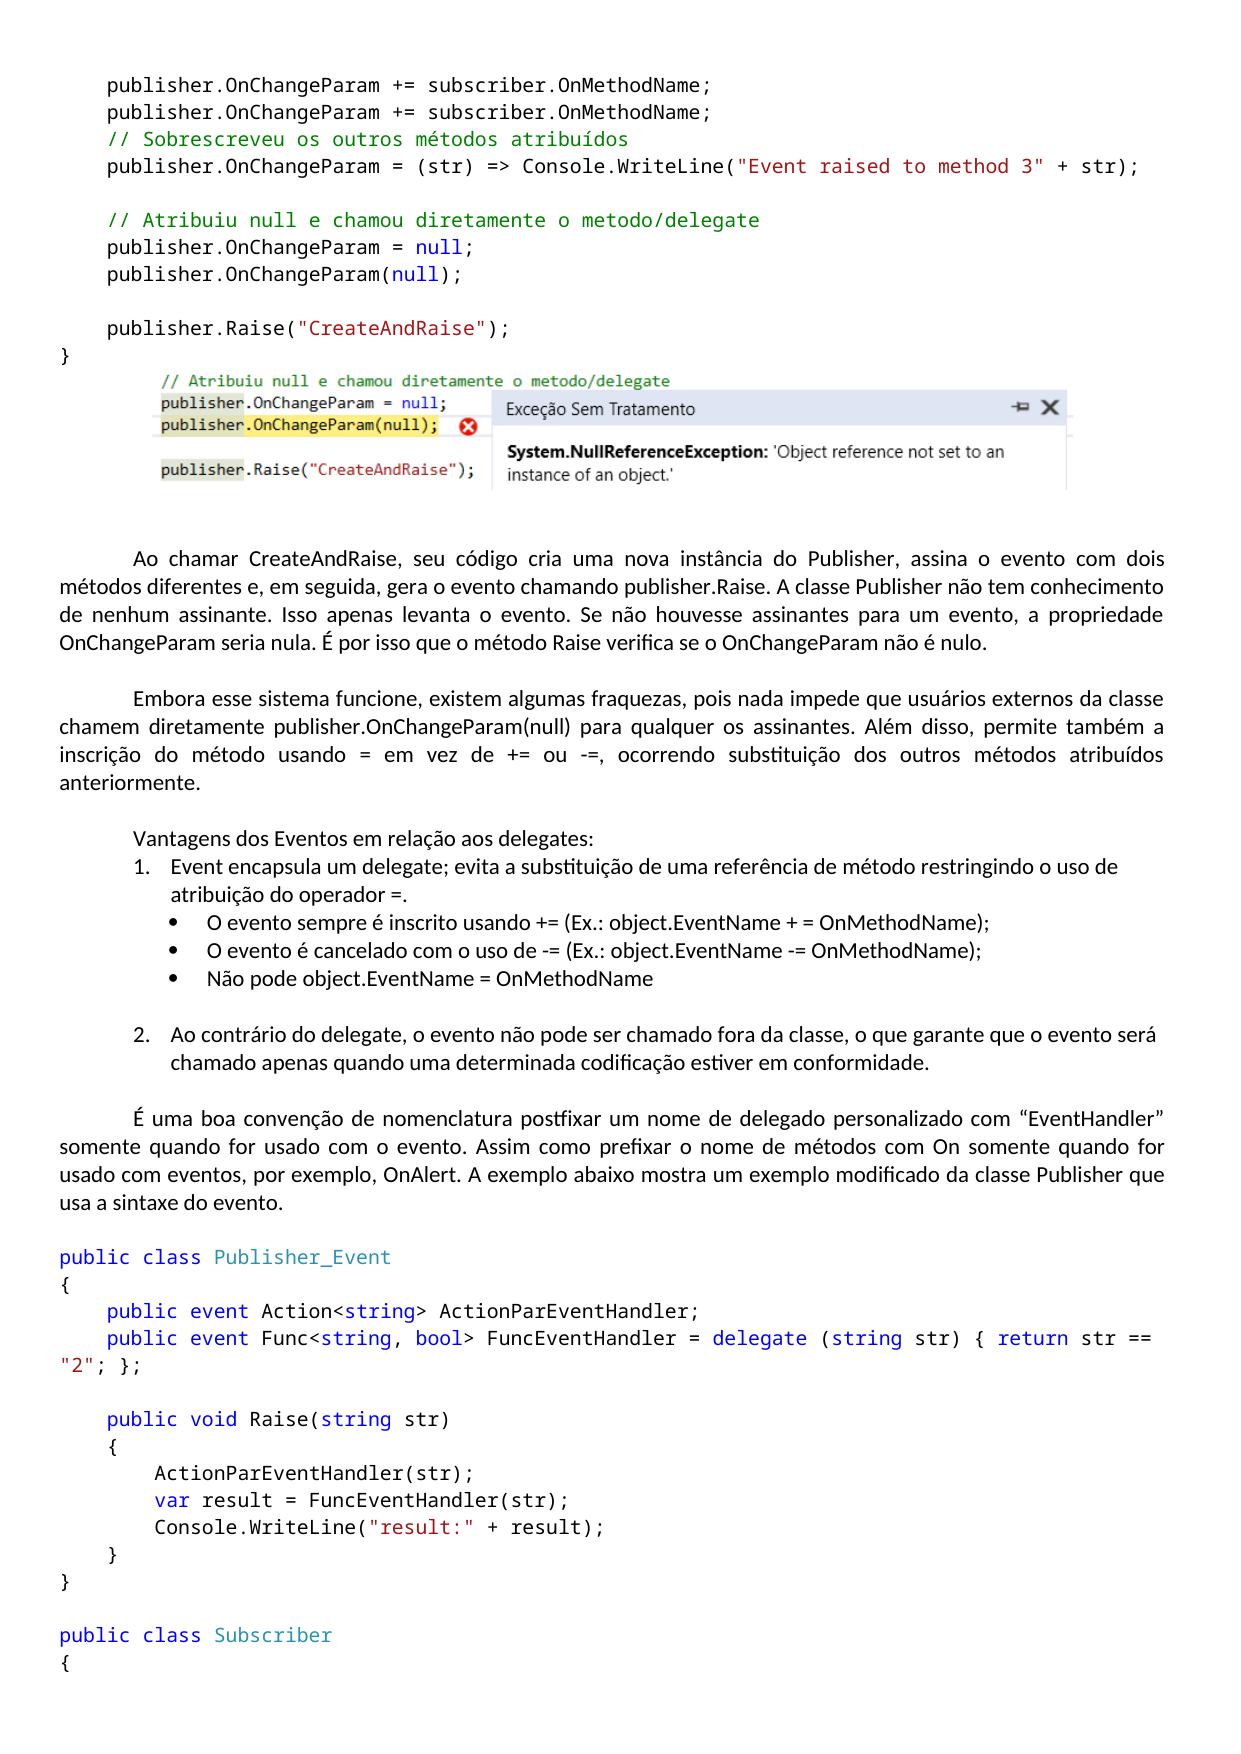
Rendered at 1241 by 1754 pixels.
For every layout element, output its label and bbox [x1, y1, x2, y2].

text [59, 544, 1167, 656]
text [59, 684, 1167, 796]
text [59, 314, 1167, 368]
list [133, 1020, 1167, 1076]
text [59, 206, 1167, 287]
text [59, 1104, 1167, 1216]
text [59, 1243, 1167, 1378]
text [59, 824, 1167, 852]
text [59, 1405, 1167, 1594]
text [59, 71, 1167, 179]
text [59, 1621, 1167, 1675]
picture [152, 368, 1074, 490]
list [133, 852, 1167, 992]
